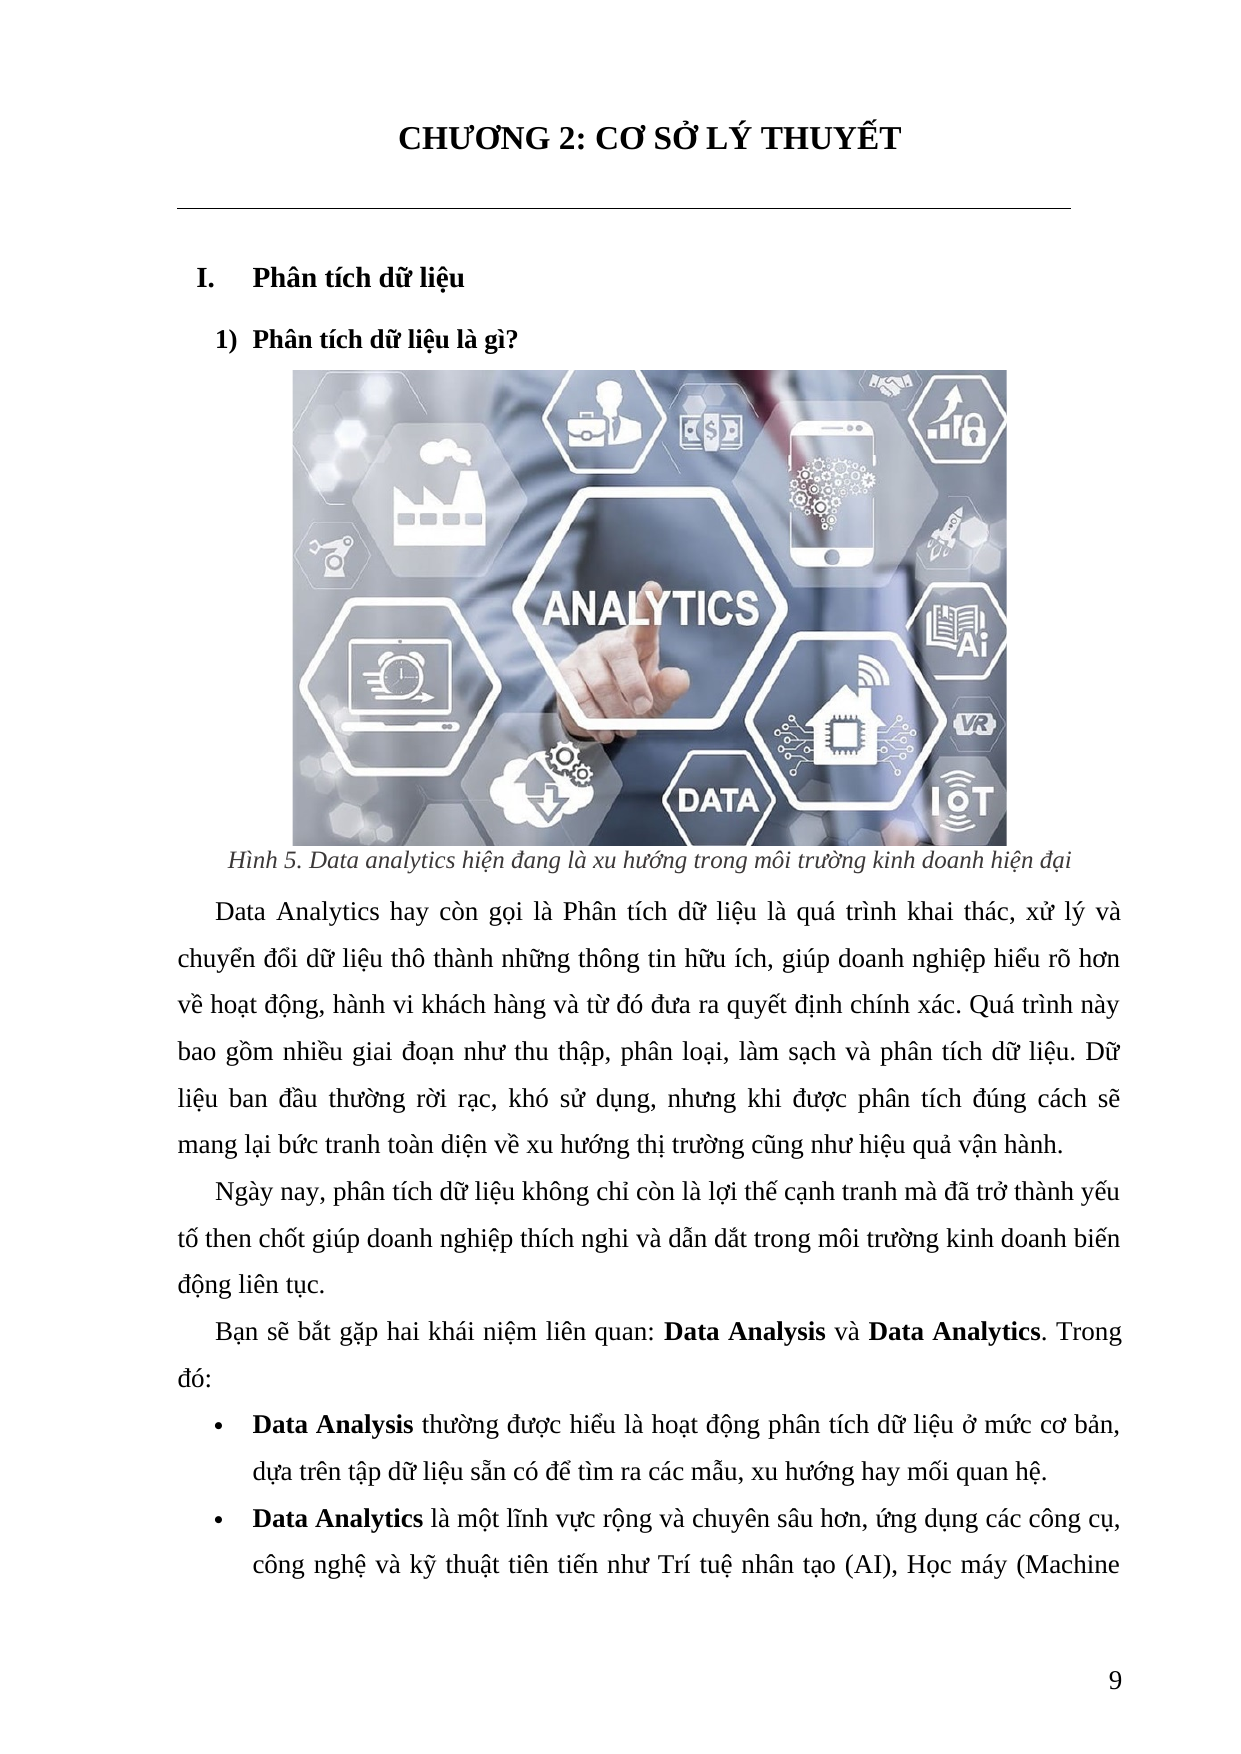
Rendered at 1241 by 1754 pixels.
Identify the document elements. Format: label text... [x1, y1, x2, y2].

subtitle Phân tích dữ liệu [215, 261, 1122, 294]
text Data Analytics hay còn gọi là Phân tích dữ liệu là quá trình khai thác, xử lý và chuyển đổi dữ liệu thô thành những thông tin hữu ích, giúp doanh nghiệp hiểu rõ hơn về hoạt động, hành vi khách hàng và từ đó đưa ra quyết định chính xác. Quá trình này bao gồm nhiều giai đoạn như thu thập, phân loại, làm sạch và phân tích dữ liệu. Dữ liệu ban đầu thường rời rạc, khó sử dụng, nhưng khi được phân tích đúng cách sẽ mang lại bức tranh toàn diện về xu hướng thị trường cũng như hiệu quả vận hành. [177, 895, 1122, 1159]
text Ngày nay, phân tích dữ liệu không chỉ còn là lợi thế cạnh tranh mà đã trở thành yếu tố then chốt giúp doanh nghiệp thích nghi và dẫn dắt trong môi trường kinh doanh biến động liên tục. [177, 1175, 1122, 1299]
subtitle Phân tích dữ liệu là gì? [215, 323, 1122, 354]
list Data Analysis thường được hiểu là hoạt động phân tích dữ liệu ở mức cơ bản, dựa trên tập dữ liệu sẵn có để tìm ra các mẫu, xu hướng hay mối quan hệ. [215, 1408, 1122, 1486]
picture [292, 370, 1007, 846]
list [215, 1502, 1122, 1579]
text Bạn sẽ bắt gặp hai khái niệm liên quan: Data Analysis và Data Analytics. Trong đó: [177, 1315, 1122, 1393]
subtitle CHƯƠNG 2: CƠ SỞ LÝ THUYẾT [177, 118, 1122, 156]
text Hình 5. Data analytics hiện đang là xu hướng trong môi trường kinh doanh hiện đại [177, 846, 1122, 874]
